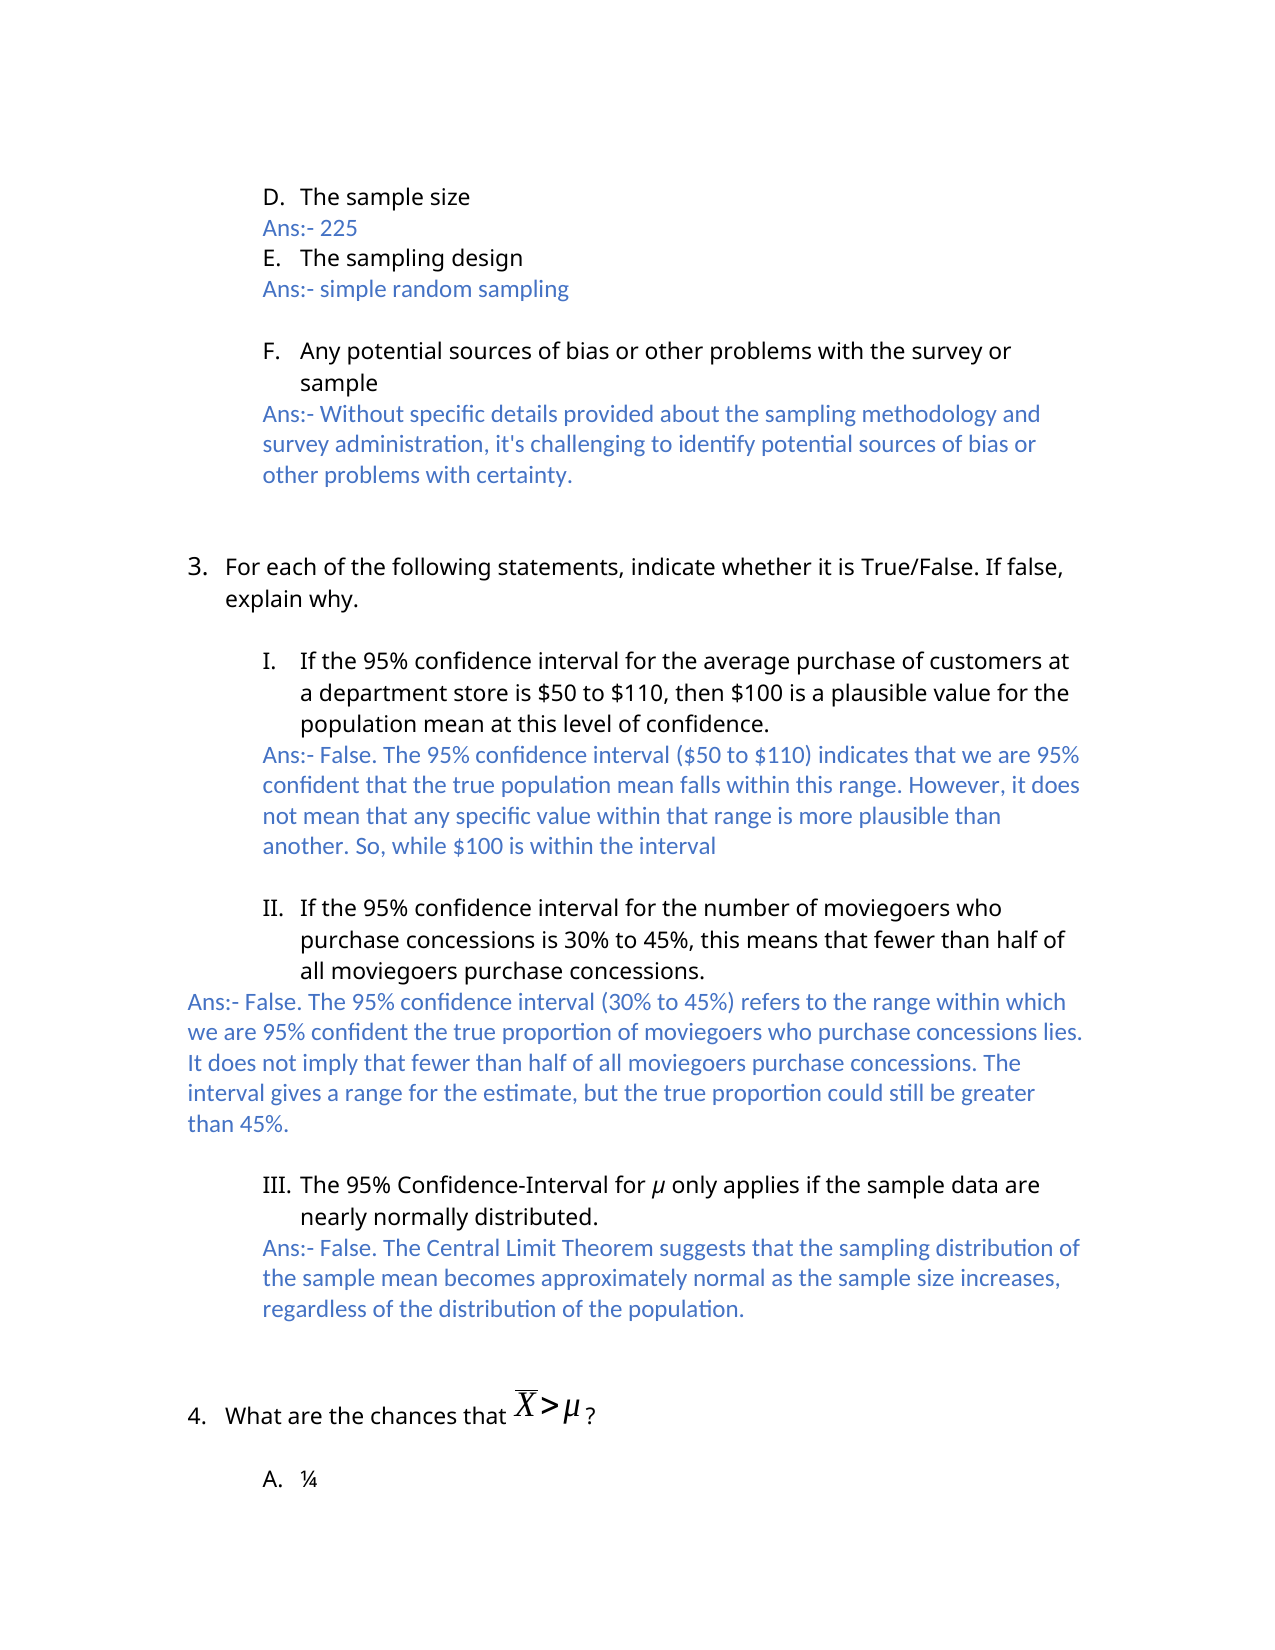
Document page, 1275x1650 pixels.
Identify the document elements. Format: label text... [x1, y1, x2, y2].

text Ans:- False. The 95% confidence interval (30% to 45%) refers to the range within which we are 95% confident the true proportion of moviegoers who purchase concessions lies. It does not imply that fewer than half of all moviegoers purchase concessions. The interval gives a range for the estimate, but the true proportion could still be greater than 45%. [187, 986, 1087, 1139]
list If the 95% confidence interval for the average purchase of customers at a department store is $50 to $110, then $100 is a plausible value for the population mean at this level of confidence. [262, 645, 1087, 739]
list The 95% Confidence-Interval for μ only applies if the sample data are nearly normally distributed. [262, 1169, 1087, 1232]
list Any potential sources of bias or other problems with the survey or sample [262, 335, 1087, 398]
list The sample size [262, 181, 1087, 212]
list What are the chances that ? [187, 1385, 1087, 1432]
text Ans:- Without specific details provided about the sampling methodology and survey administration, it's challenging to identify potential sources of bias or other problems with certainty. [262, 398, 1087, 489]
list If the 95% confidence interval for the number of moviegoers who purchase concessions is 30% to 45%, this means that fewer than half of all moviegoers purchase concessions. [262, 892, 1087, 986]
list For each of the following statements, indicate whether it is True/False. If false, explain why. [187, 549, 1087, 614]
list ¼ [262, 1463, 1087, 1494]
text Ans:- 225 [262, 212, 1087, 242]
list The sampling design [262, 242, 1087, 273]
text Ans:- False. The Central Limit Theorem suggests that the sampling distribution of the sample mean becomes approximately normal as the sample size increases, regardless of the distribution of the population. [262, 1232, 1087, 1323]
text Ans:- simple random sampling [262, 273, 1087, 304]
text Ans:- False. The 95% confidence interval ($50 to $110) indicates that we are 95% confident that the true population mean falls within this range. However, it does not mean that any specific value within that range is more plausible than another. So, while $100 is within the interval [262, 739, 1087, 861]
